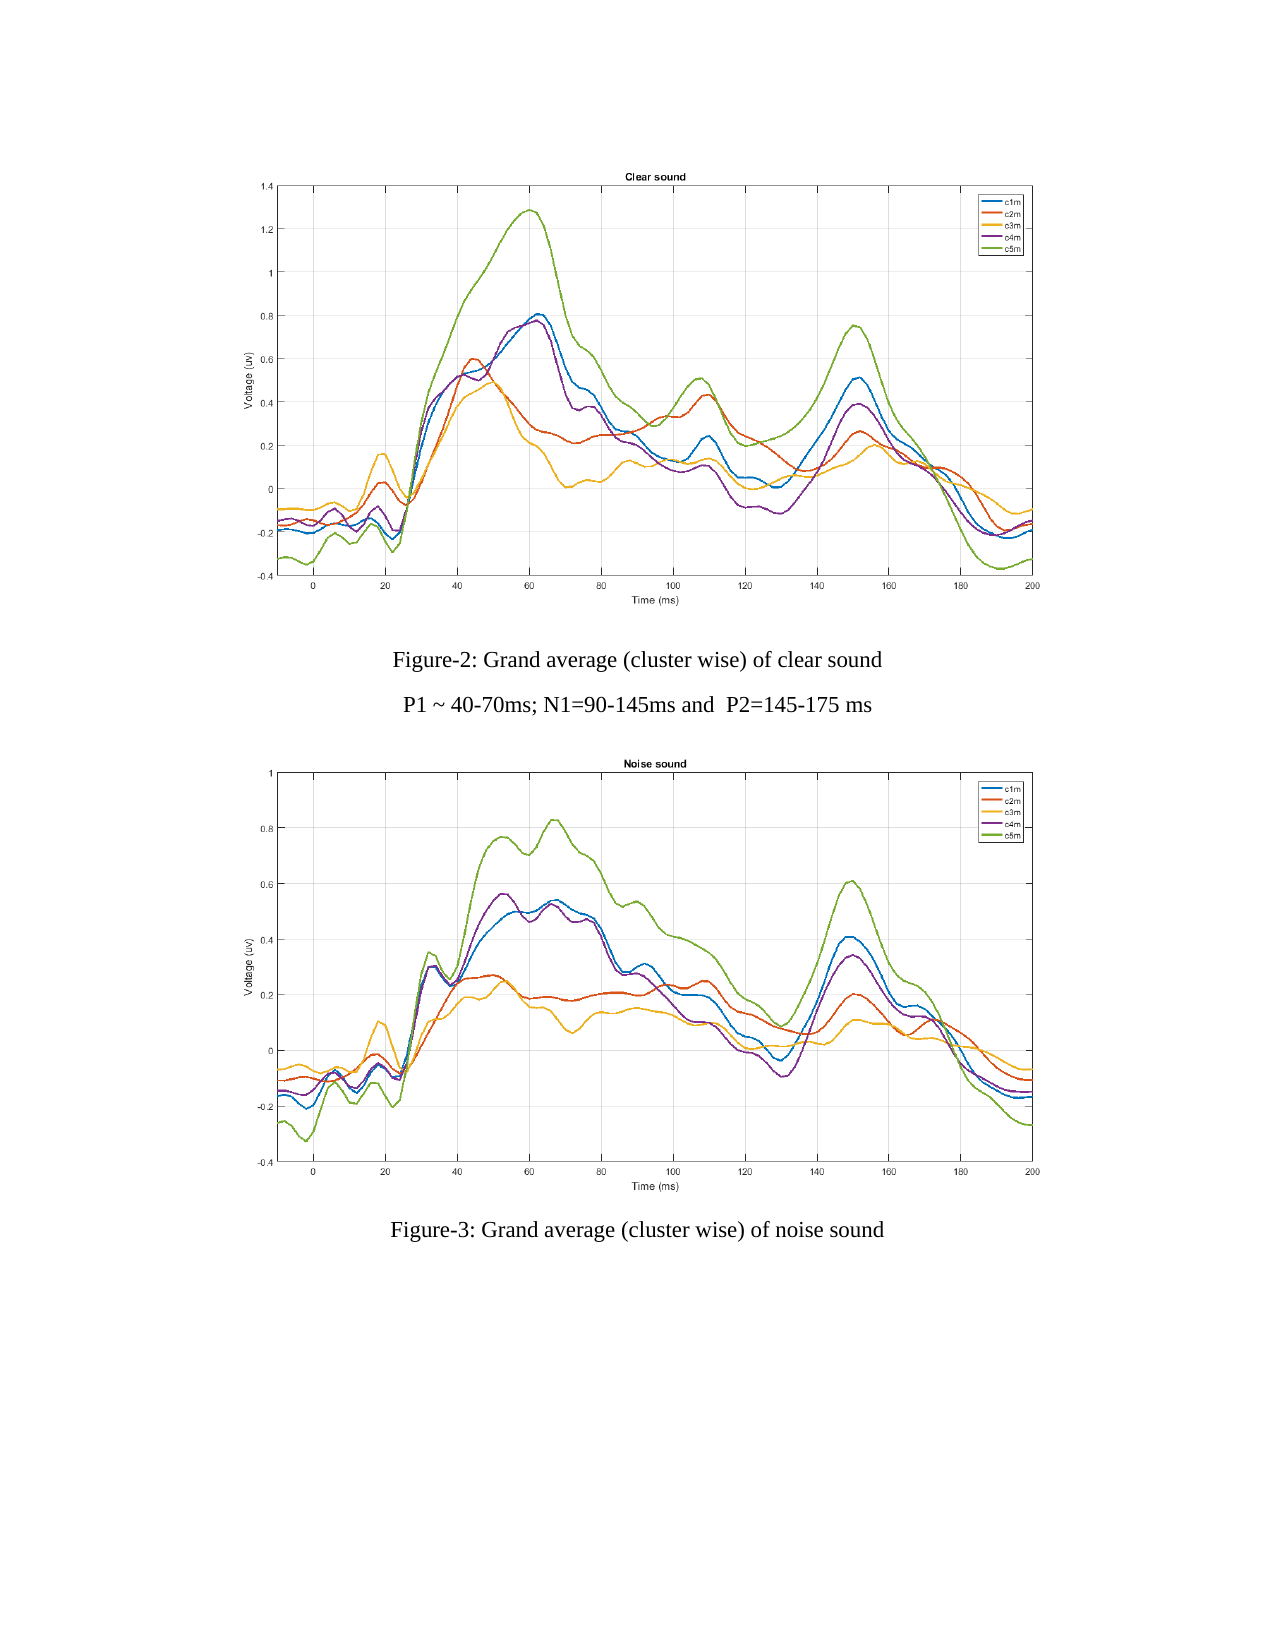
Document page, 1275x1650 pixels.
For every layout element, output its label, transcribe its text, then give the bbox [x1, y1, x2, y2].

text P1 ~ 40-70ms; N1=90-145ms and P2=145-175 ms [150, 691, 1125, 718]
text Figure-2: Grand average (cluster wise) of clear sound [150, 646, 1125, 673]
picture [150, 736, 1125, 1214]
text Figure-3: Grand average (cluster wise) of noise sound [150, 1214, 1125, 1242]
picture [150, 149, 1125, 628]
